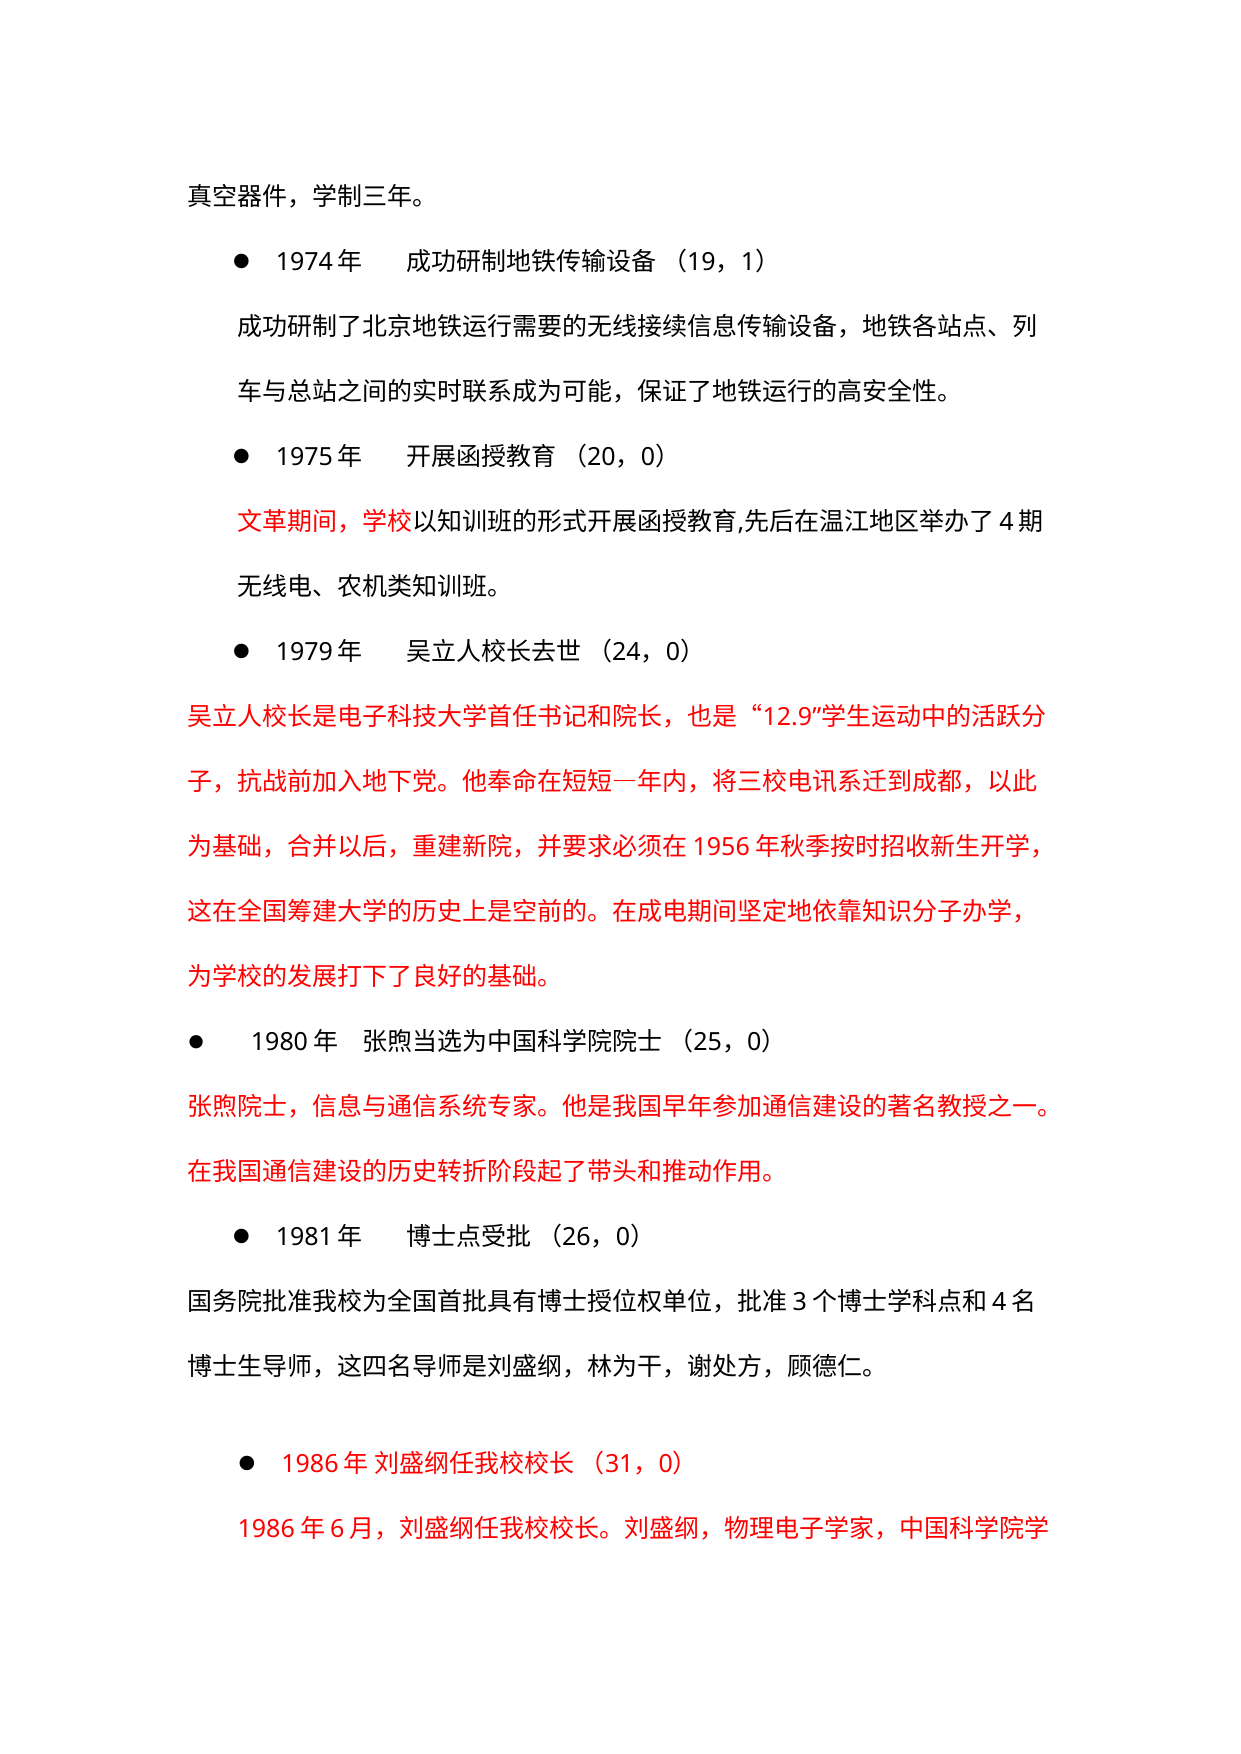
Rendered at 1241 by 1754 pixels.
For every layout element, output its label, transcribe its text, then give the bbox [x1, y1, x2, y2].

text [187, 162, 1053, 227]
list 1974年 成功研制地铁传输设备 （19，1） [232, 227, 1053, 292]
text 文革期间，学校以知训班的形式开展函授教育,先后在温江地区举办了4期无线电、农机类知训班。 [237, 487, 1053, 617]
text 张煦院士，信息与通信系统专家。他是我国早年参加通信建设的著名教授之一。在我国通信建设的历史转折阶段起了带头和推动作用。 [187, 1072, 1053, 1202]
text 成功研制了北京地铁运行需要的无线接续信息传输设备，地铁各站点、列车与总站之间的实时联系成为可能，保证了地铁运行的高安全性。 [237, 292, 1053, 422]
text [237, 1494, 1053, 1559]
text 吴立人校长是电子科技大学首任书记和院长，也是“12.9”学生运动中的活跃分子，抗战前加入地下党。他奉命在短短—年内，将三校电讯系迁到成都，以此为基础，合并以后，重建新院，并要求必须在1956年秋季按时招收新生开学，这在全国筹建大学的历史上是空前的。在成电期间坚定地依靠知识分子办学，为学校的发展打下了良好的基础。 [187, 682, 1053, 1007]
list 1980年 张煦当选为中国科学院院士 （25，0） [187, 1007, 1053, 1072]
list 1979年 吴立人校长去世 （24，0） [232, 617, 1053, 682]
list 1975年 开展函授教育 （20，0） [232, 422, 1053, 487]
list 1986年 刘盛纲任我校校长 （31，0） [237, 1429, 1053, 1494]
text 国务院批准我校为全国首批具有博士授位权单位，批准3个博士学科点和4名博士生导师，这四名导师是刘盛纲，林为干，谢处方，顾德仁。 [187, 1267, 1053, 1397]
list 1981年 博士点受批 （26，0） [232, 1202, 1053, 1267]
